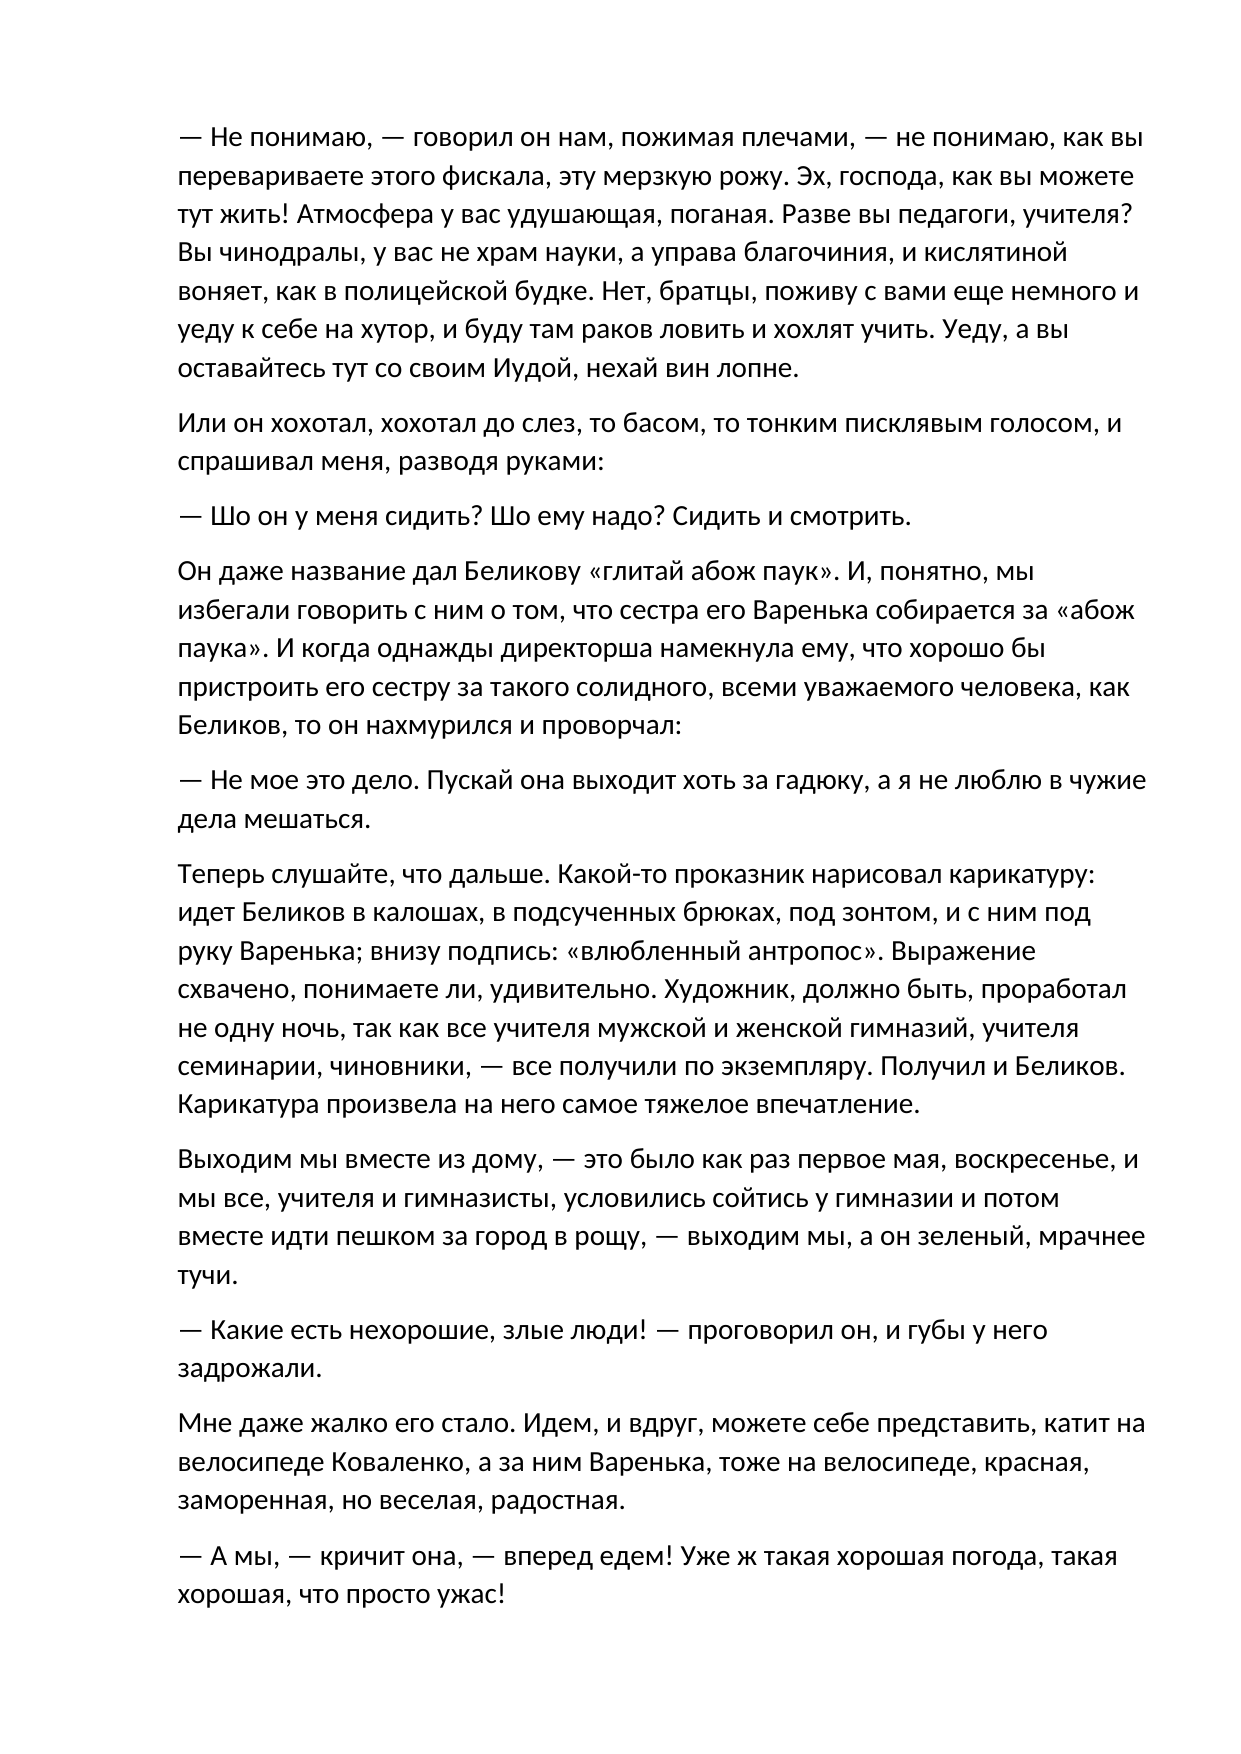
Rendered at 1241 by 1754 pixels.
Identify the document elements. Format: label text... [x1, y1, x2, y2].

text — Не понимаю, — говорил он нам, пожимая плечами, — не понимаю, как вы перевариваете этого фискала, эту мерзкую рожу. Эх, господа, как вы можете тут жить! Атмосфера у вас удушающая, поганая. Разве вы педагоги, учителя? Вы чинодралы, у вас не храм науки, а управа благочиния, и кислятиной воняет, как в полицейской будке. Нет, братцы, поживу с вами еще немного и уеду к себе на хутор, и буду там раков ловить и хохлят учить. Уеду, а вы оставайтесь тут со своим Иудой, нехай вин лопне. [177, 118, 1152, 384]
text Он даже название дал Беликову «глитай абож паук». И, понятно, мы избегали говорить с ним о том, что сестра его Варенька собирается за «абож паука». И когда однажды директорша намекнула ему, что хорошо бы пристроить его сестру за такого солидного, всеми уважаемого человека, как Беликов, то он нахмурился и проворчал: [177, 552, 1152, 742]
text Или он хохотал, хохотал до слез, то басом, то тонким писклявым голосом, и спрашивал меня, разводя руками: [177, 404, 1152, 478]
text — Не мое это дело. Пускай она выходит хоть за гадюку, а я не люблю в чужие дела мешаться. [177, 761, 1152, 835]
text — Шо он у меня сидить? Шо ему надо? Сидить и смотрить. [177, 497, 1152, 533]
text Выходим мы вместе из дому, — это было как раз первое мая, воскресенье, и мы все, учителя и гимназисты, условились сойтись у гимназии и потом вместе идти пешком за город в рощу, — выходим мы, а он зеленый, мрачнее тучи. [177, 1141, 1152, 1292]
text — А мы, — кричит она, — вперед едем! Уже ж такая хорошая погода, такая хорошая, что просто ужас! [177, 1537, 1152, 1611]
text — Какие есть нехорошие, злые люди! — проговорил он, и губы у него задрожали. [177, 1311, 1152, 1385]
text Теперь слушайте, что дальше. Какой-то проказник нарисовал карикатуру: идет Беликов в калошах, в подсученных брюках, под зонтом, и с ним под руку Варенька; внизу подпись: «влюбленный антропос». Выражение схвачено, понимаете ли, удивительно. Художник, должно быть, проработал не одну ночь, так как все учителя мужской и женской гимназий, учителя семинарии, чиновники, — все получили по экземпляру. Получил и Беликов. Карикатура произвела на него самое тяжелое впечатление. [177, 855, 1152, 1121]
text Мне даже жалко его стало. Идем, и вдруг, можете себе представить, катит на велосипеде Коваленко, а за ним Варенька, тоже на велосипеде, красная, заморенная, но веселая, радостная. [177, 1404, 1152, 1517]
